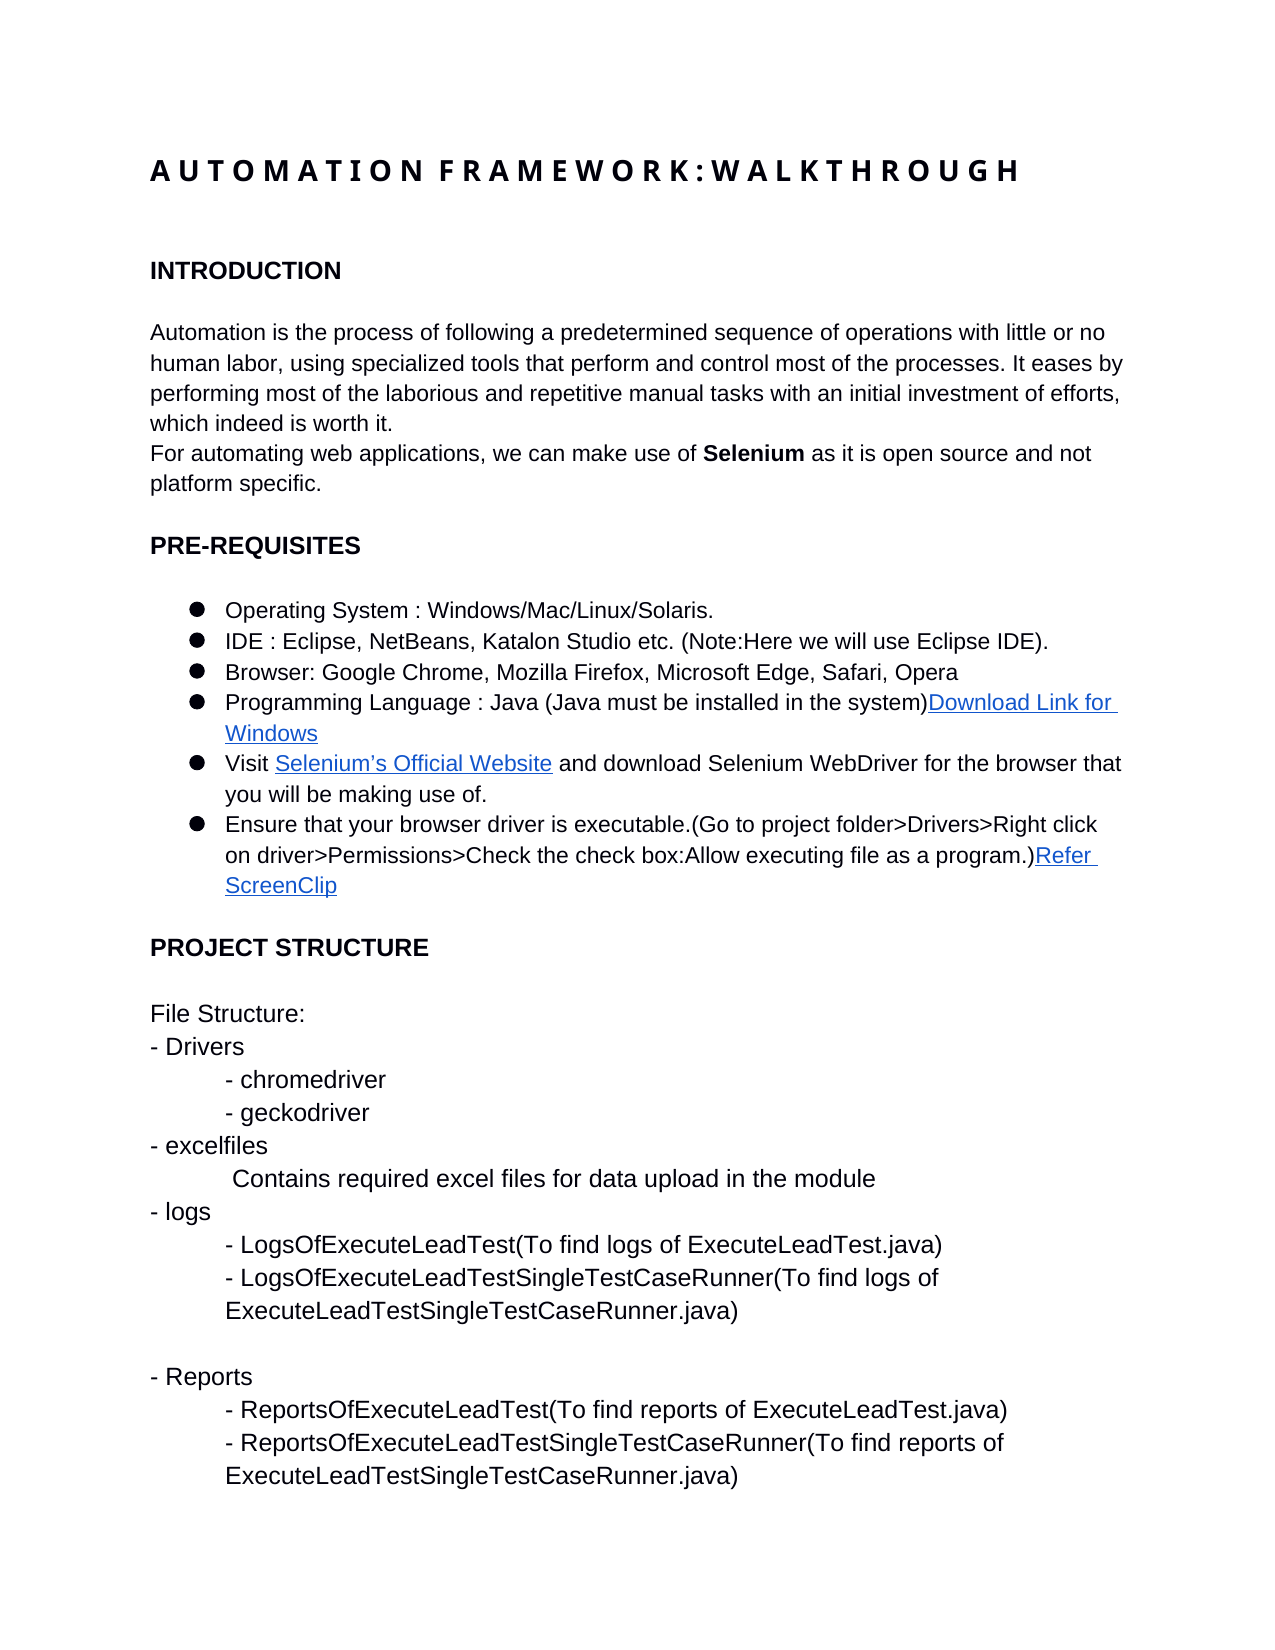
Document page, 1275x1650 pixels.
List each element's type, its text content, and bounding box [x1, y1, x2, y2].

text - Reports [150, 1362, 1125, 1391]
text PRE-REQUISITES [150, 531, 1125, 559]
list Operating System : Windows/Mac/Linux/Solaris. [187, 597, 1125, 624]
text - excelfiles [150, 1131, 1125, 1159]
text A U T O M A T I O N F R A M E W O R K : W A L K T H R O U G H [150, 150, 1125, 190]
text - ReportsOfExecuteLeadTestSingleTestCaseRunner(To find reports of ExecuteLeadTestSingleTestCaseRunner.java) [150, 1428, 1125, 1489]
text - LogsOfExecuteLeadTestSingleTestCaseRunner(To find logs of ExecuteLeadTestSingleTestCaseRunner.java) [150, 1263, 1125, 1324]
text - geckodriver [150, 1098, 1125, 1126]
list Browser: Google Chrome, Mozilla Firefox, Microsoft Edge, Safari, Opera [187, 658, 1125, 685]
list Visit Selenium’s Official Website and download Selenium WebDriver for the browser that you will be making use of. [187, 750, 1125, 807]
text PROJECT STRUCTURE [150, 932, 1125, 961]
text Automation is the process of following a predetermined sequence of operations with little or no human labor, using specialized tools that perform and control most of the processes. It eases by performing most of the laborious and repetitive manual tasks with an initial investment of efforts, which indeed is worth it. [150, 319, 1125, 436]
list Ensure that your browser driver is executable.(Go to project folder>Drivers>Right click on driver>Permissions>Check the check box:Allow executing file as a program.)Refer ScreenClip [187, 811, 1125, 898]
text File Structure: [150, 998, 1125, 1027]
text - chromedriver [150, 1064, 1125, 1093]
list Programming Language : Java (Java must be installed in the system)Download Link for Windows [187, 689, 1125, 746]
text INTRODUCTION [150, 256, 1125, 285]
text For automating web applications, we can make use of Selenium as it is open source and not platform specific. [150, 440, 1125, 497]
text - LogsOfExecuteLeadTest(To find logs of ExecuteLeadTest.java) [150, 1230, 1125, 1258]
text Contains required excel files for data upload in the module [150, 1164, 1125, 1192]
text - ReportsOfExecuteLeadTest(To find reports of ExecuteLeadTest.java) [150, 1395, 1125, 1423]
text - logs [150, 1197, 1125, 1225]
text - Drivers [150, 1032, 1125, 1060]
list IDE : Eclipse, NetBeans, Katalon Studio etc. (Note:Here we will use Eclipse IDE). [187, 628, 1125, 654]
